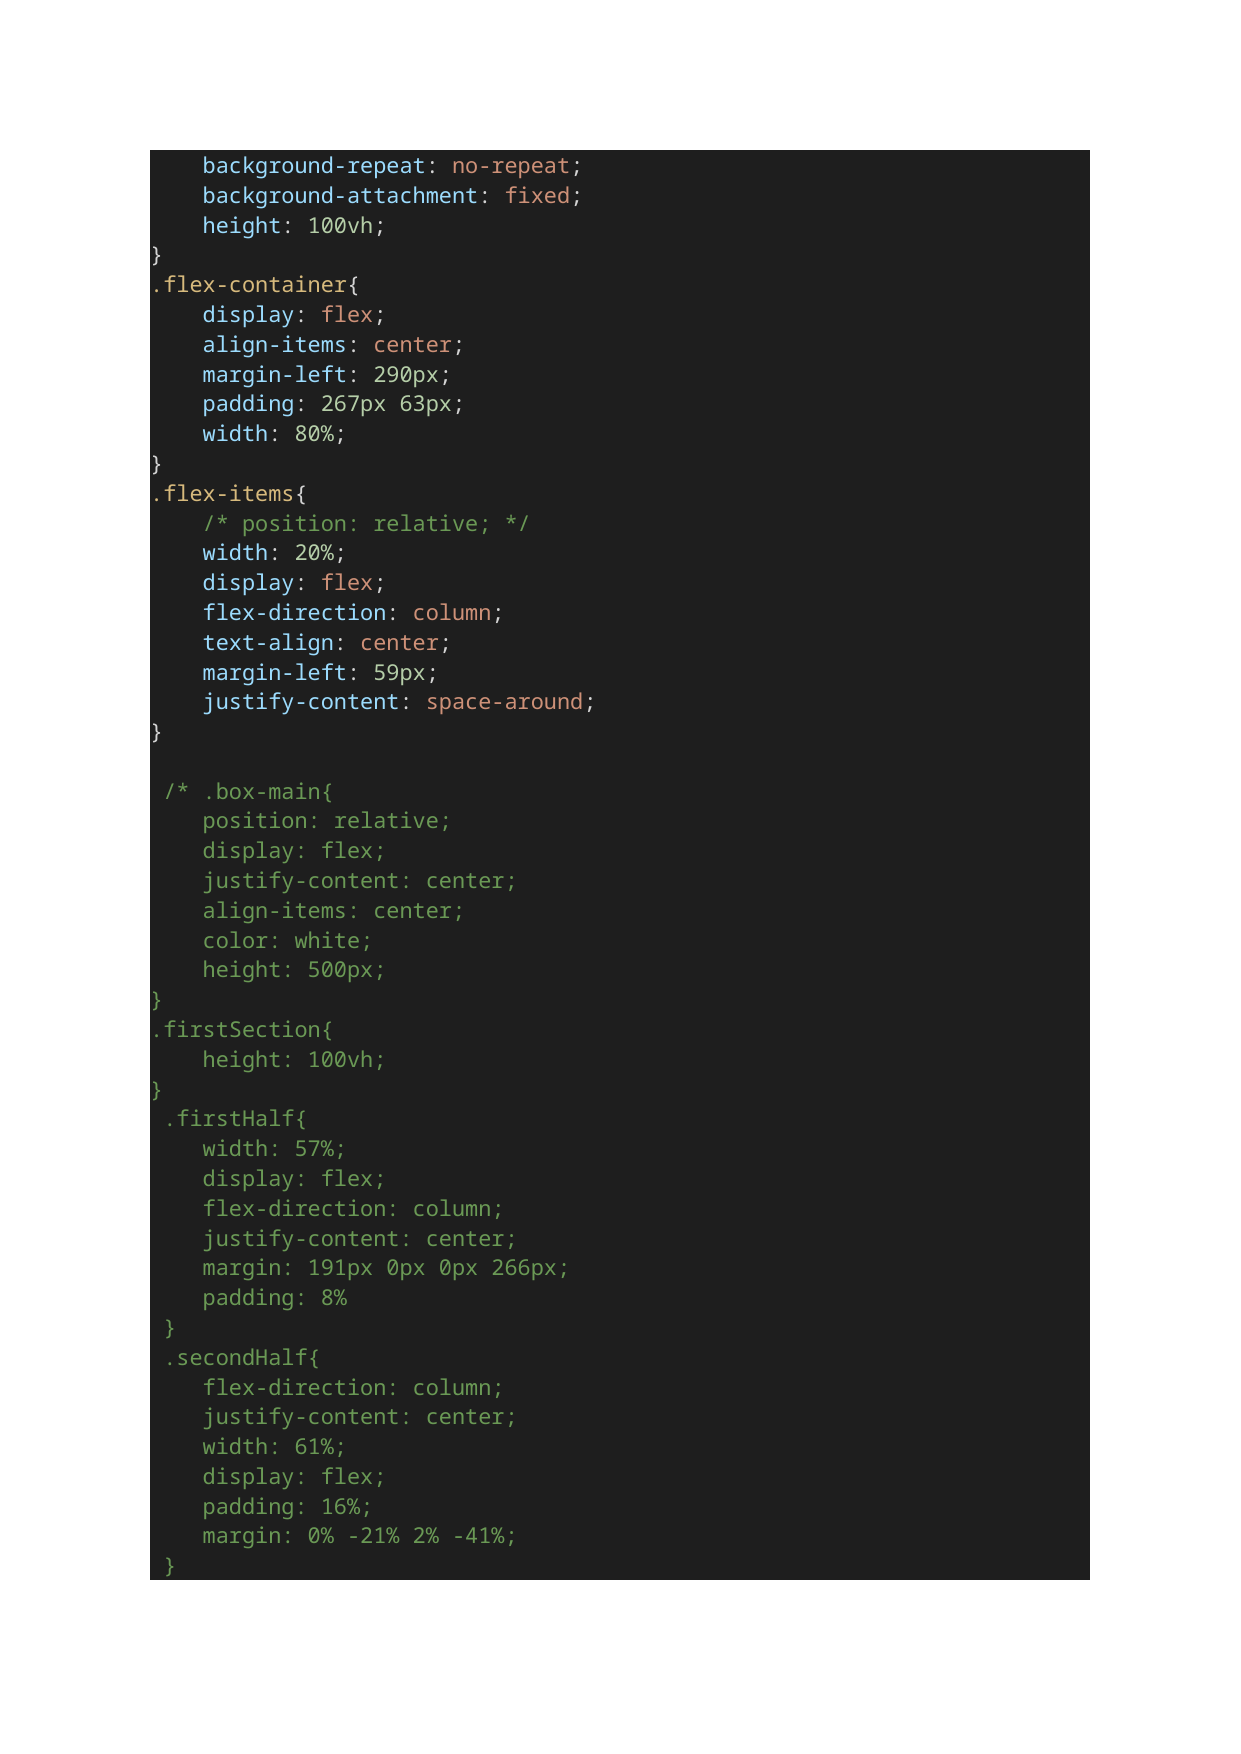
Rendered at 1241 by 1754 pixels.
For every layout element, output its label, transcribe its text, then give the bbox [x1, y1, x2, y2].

text flex-direction: column; [150, 1193, 1090, 1222]
text padding: 16%; [150, 1491, 1090, 1520]
text justify-content: center; [150, 1222, 1090, 1252]
text .flex-container{ [150, 269, 1090, 299]
text padding: 267px 63px; [150, 388, 1090, 418]
text display: flex; [150, 567, 1090, 597]
text width: 20%; [150, 537, 1090, 567]
text margin: 0% -21% 2% -41%; [150, 1520, 1090, 1550]
text width: 61%; [150, 1431, 1090, 1461]
text } [150, 239, 1090, 269]
text justify-content: center; [150, 865, 1090, 895]
text height: 100vh; [150, 1044, 1090, 1073]
text display: flex; [150, 1461, 1090, 1491]
text display: flex; [150, 835, 1090, 865]
text width: 57%; [150, 1133, 1090, 1163]
text /* .box-main{ [150, 776, 1090, 805]
text } [150, 448, 1090, 478]
text padding: 8% [150, 1282, 1090, 1312]
text .flex-items{ [150, 478, 1090, 507]
text align-items: center; [150, 895, 1090, 924]
text position: relative; [150, 805, 1090, 835]
text text-align: center; [150, 627, 1090, 656]
text width: 80%; [150, 418, 1090, 448]
text background-attachment: fixed; [150, 180, 1090, 209]
text } [150, 1073, 1090, 1103]
text } [150, 716, 1090, 746]
text display: flex; [150, 1163, 1090, 1193]
text margin-left: 59px; [150, 656, 1090, 686]
text height: 100vh; [150, 209, 1090, 239]
text justify-content: center; [150, 1401, 1090, 1431]
text margin-left: 290px; [150, 358, 1090, 388]
text height: 500px; [150, 954, 1090, 984]
text display: flex; [150, 299, 1090, 329]
text .firstSection{ [150, 1014, 1090, 1044]
text } [150, 984, 1090, 1014]
text align-items: center; [150, 329, 1090, 358]
text } [150, 1550, 1090, 1580]
text flex-direction: column; [150, 1371, 1090, 1401]
text flex-direction: column; [150, 597, 1090, 627]
text margin: 191px 0px 0px 266px; [150, 1252, 1090, 1282]
text color: white; [150, 924, 1090, 954]
text justify-content: space-around; [150, 686, 1090, 716]
text } [150, 1312, 1090, 1342]
text background-repeat: no-repeat; [150, 150, 1090, 180]
text .firstHalf{ [150, 1103, 1090, 1133]
text .secondHalf{ [150, 1342, 1090, 1371]
text /* position: relative; */ [150, 507, 1090, 537]
